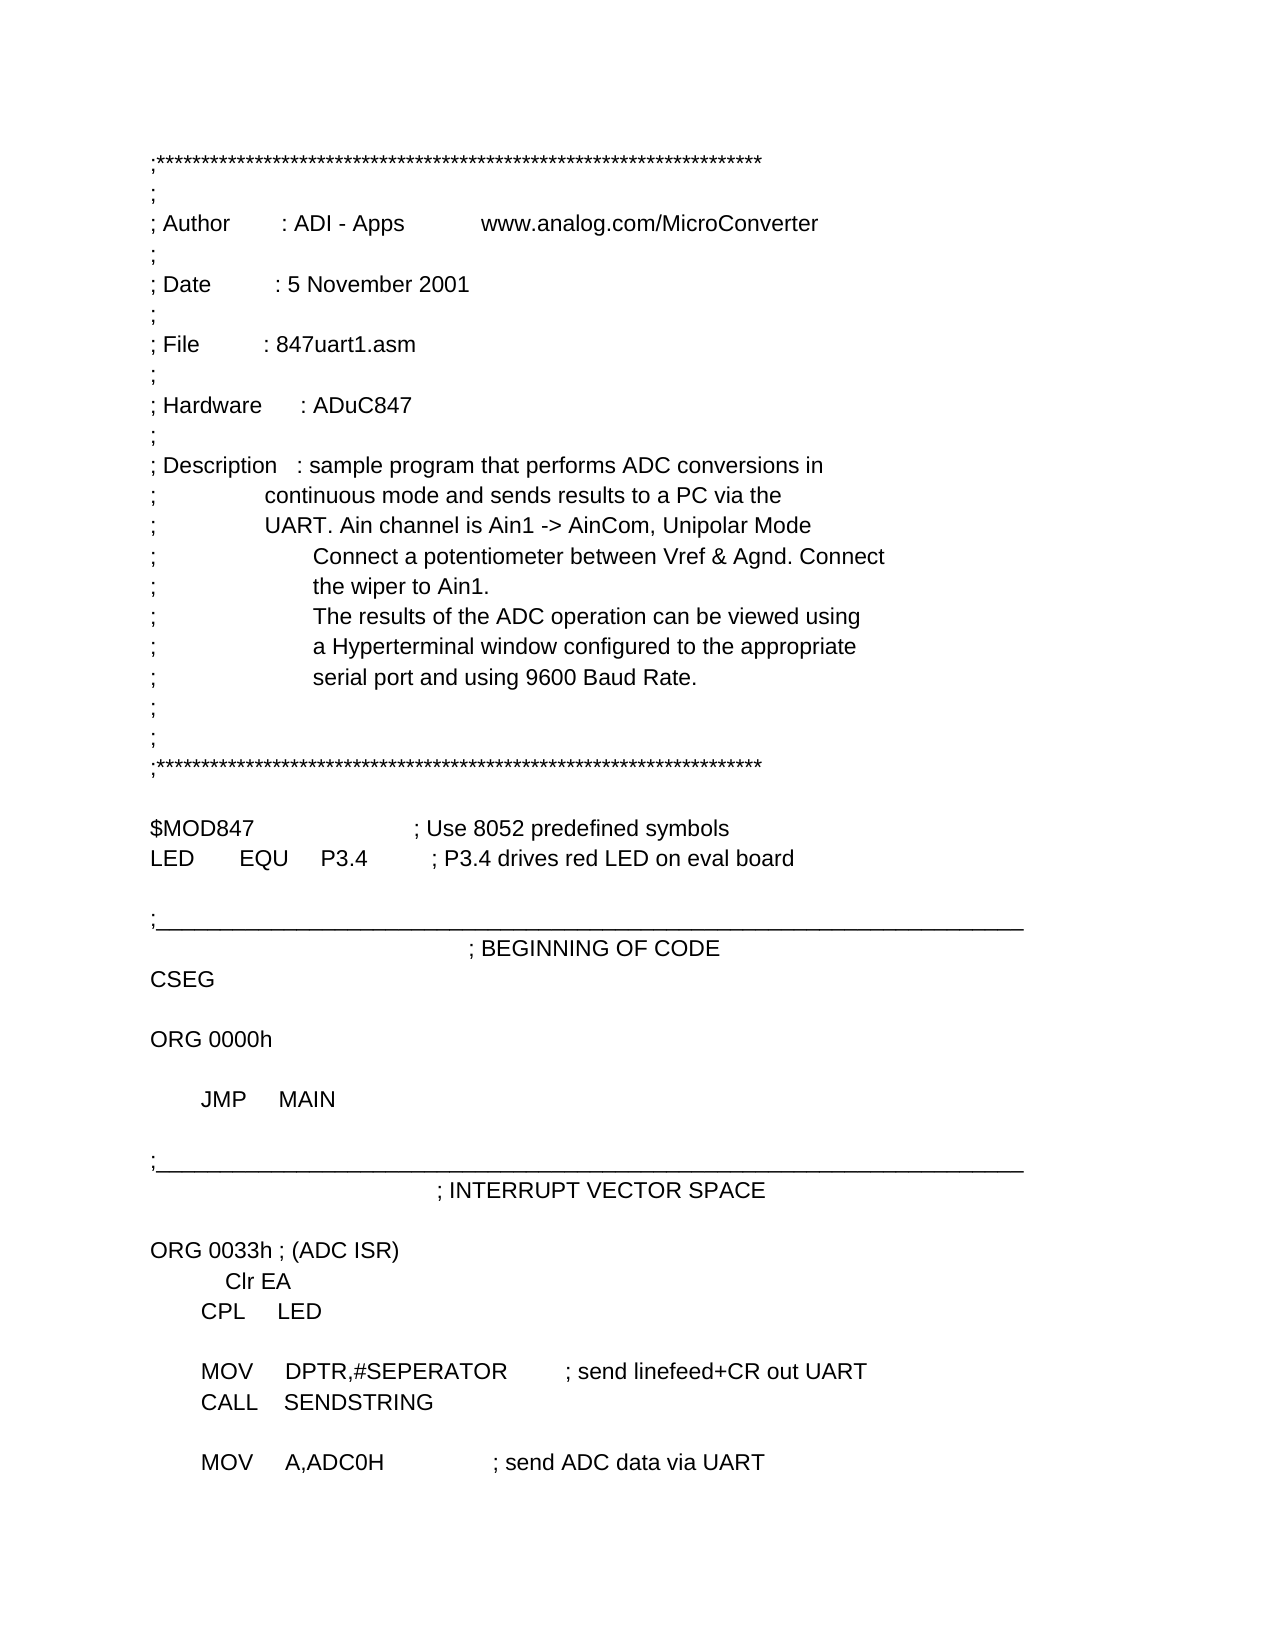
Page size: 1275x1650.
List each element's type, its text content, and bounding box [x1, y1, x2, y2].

text ; Hardware : ADuC847 [150, 392, 1125, 418]
text ORG 0033h ; (ADC ISR) [150, 1237, 1125, 1264]
text CPL LED [150, 1298, 1125, 1324]
text ; [150, 361, 1125, 388]
text ORG 0000h [150, 1026, 1125, 1052]
text ; serial port and using 9600 Baud Rate. [150, 663, 1125, 690]
text ; Connect a potentiometer between Vref & Agnd. Connect [150, 543, 1125, 569]
text ; [150, 694, 1125, 720]
text $MOD847 ; Use 8052 predefined symbols [150, 814, 1125, 841]
text JMP MAIN [150, 1086, 1125, 1113]
text Clr EA [150, 1268, 1125, 1294]
text ;____________________________________________________________________ [150, 905, 1125, 932]
text ; [150, 180, 1125, 207]
text MOV A,ADC0H ; send ADC data via UART [150, 1449, 1125, 1475]
text LED EQU P3.4 ; P3.4 drives red LED on eval board [150, 845, 1125, 871]
text CALL SENDSTRING [150, 1388, 1125, 1415]
text ; [150, 301, 1125, 327]
text ; INTERRUPT VECTOR SPACE [150, 1177, 1125, 1203]
text ;******************************************************************** [150, 150, 1125, 176]
text ; Author : ADI - Apps www.analog.com/MicroConverter [150, 210, 1125, 237]
text ;******************************************************************** [150, 754, 1125, 781]
text ;____________________________________________________________________ [150, 1147, 1125, 1173]
text ; The results of the ADC operation can be viewed using [150, 603, 1125, 629]
text ; continuous mode and sends results to a PC via the [150, 482, 1125, 509]
text CSEG [150, 966, 1125, 992]
text ; File : 847uart1.asm [150, 331, 1125, 358]
text ; Description : sample program that performs ADC conversions in [150, 452, 1125, 478]
text ; [150, 241, 1125, 267]
text ; the wiper to Ain1. [150, 573, 1125, 599]
text ; [150, 422, 1125, 448]
text ; Date : 5 November 2001 [150, 271, 1125, 297]
text ; UART. Ain channel is Ain1 -> AinCom, Unipolar Mode [150, 512, 1125, 539]
text ; [150, 724, 1125, 750]
text ; BEGINNING OF CODE [150, 935, 1125, 962]
text ; a Hyperterminal window configured to the appropriate [150, 633, 1125, 660]
text MOV DPTR,#SEPERATOR ; send linefeed+CR out UART [150, 1358, 1125, 1385]
